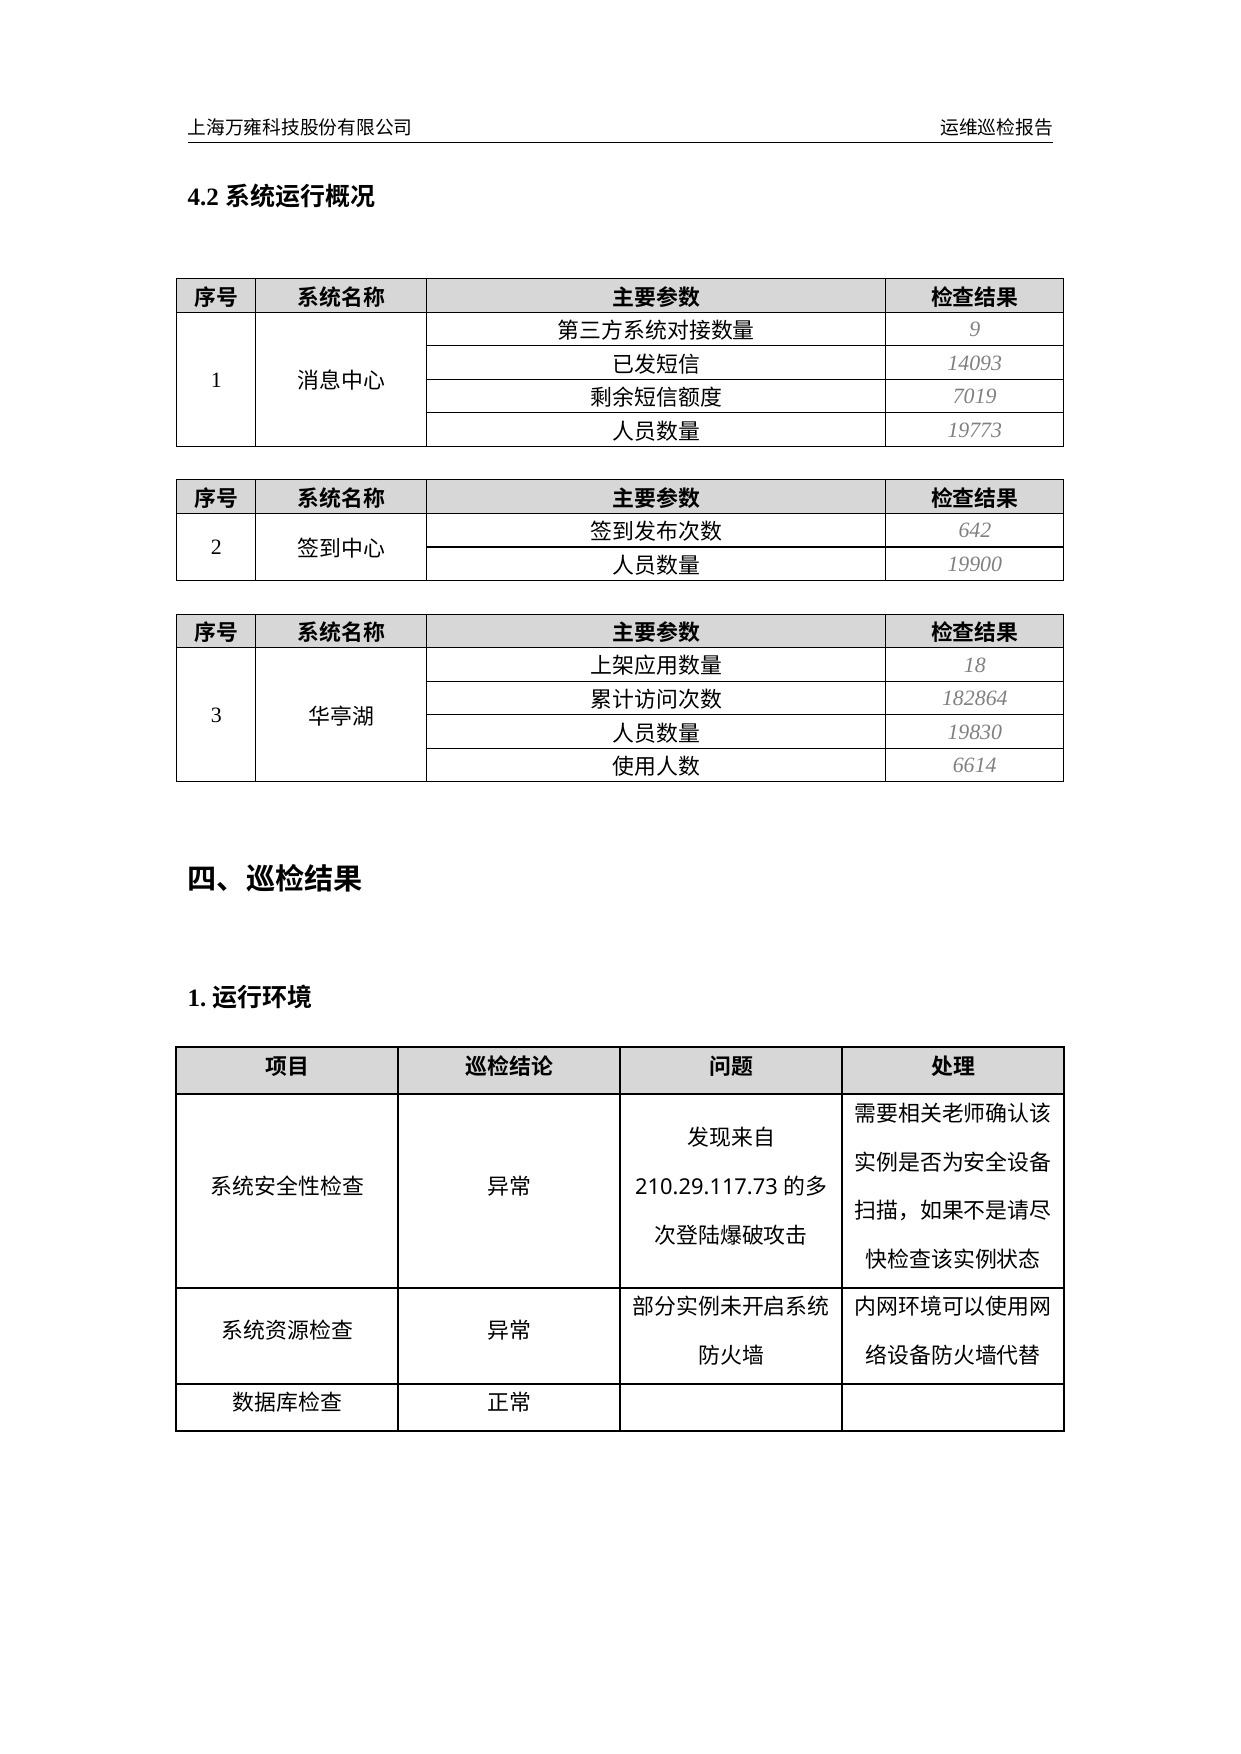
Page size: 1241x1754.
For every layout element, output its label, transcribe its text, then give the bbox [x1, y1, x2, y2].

table_header 序号 [177, 279, 255, 312]
table_cell 1 [177, 313, 255, 446]
table_header 主要参数 [427, 279, 885, 312]
table_cell 7019 [886, 380, 1063, 412]
table_header 系统名称 [256, 480, 426, 513]
table_header 序号 [177, 615, 255, 647]
table_header 项目 [177, 1048, 397, 1093]
table_header 检查结果 [886, 480, 1063, 513]
table_header 问题 [621, 1048, 841, 1093]
table_cell 已发短信 [427, 346, 885, 379]
table_cell 消息中心 [256, 313, 426, 446]
table_cell 异常 [399, 1095, 619, 1287]
table_cell 异常 [399, 1289, 619, 1382]
table_cell 签到发布次数 [427, 514, 885, 546]
table_cell 人员数量 [427, 413, 885, 446]
table_cell 内网环境可以使用网络设备防火墙代替 [843, 1289, 1063, 1382]
table_cell 数据库检查 [177, 1385, 397, 1429]
table_header 主要参数 [427, 615, 885, 647]
table_cell 正常 [399, 1385, 619, 1429]
table_cell 第三方系统对接数量 [427, 313, 885, 345]
table_cell 签到中心 [256, 514, 426, 580]
table_header 序号 [177, 480, 255, 513]
table_cell 系统安全性检查 [177, 1095, 397, 1287]
table_cell [843, 1385, 1063, 1429]
subtitle 4.2 系统运行概况 [187, 162, 1053, 227]
subtitle 运行环境 [187, 963, 1053, 1028]
table_cell 人员数量 [427, 548, 885, 580]
table_header 巡检结论 [399, 1048, 619, 1093]
table_cell 剩余短信额度 [427, 380, 885, 412]
table_cell 9 [886, 313, 1063, 345]
table_cell 3 [177, 648, 255, 781]
table_cell 6614 [886, 749, 1063, 781]
table_cell 19830 [886, 715, 1063, 748]
table_cell 使用人数 [427, 749, 885, 781]
table_cell 需要相关老师确认该实例是否为安全设备扫描，如果不是请尽快检查该实例状态 [843, 1095, 1063, 1287]
table_cell 2 [177, 514, 255, 580]
table_header 处理 [843, 1048, 1063, 1093]
table_cell 642 [886, 514, 1063, 546]
table_cell 系统资源检查 [177, 1289, 397, 1382]
table_cell 14093 [886, 346, 1063, 379]
table_header 检查结果 [886, 279, 1063, 312]
table_cell 人员数量 [427, 715, 885, 748]
table_header 系统名称 [256, 615, 426, 647]
table_cell 182864 [886, 682, 1063, 714]
table_cell 华亭湖 [256, 648, 426, 781]
table_cell 19900 [886, 548, 1063, 580]
table_cell 18 [886, 648, 1063, 681]
table_cell 发现来自 210.29.117.73 的多次登陆爆破攻击 [621, 1095, 841, 1287]
table_cell [621, 1385, 841, 1429]
table_header 主要参数 [427, 480, 885, 513]
table_cell 部分实例未开启系统防火墙 [621, 1289, 841, 1382]
table_cell 19773 [886, 413, 1063, 446]
subtitle 巡检结果 [187, 844, 1053, 909]
table_header 系统名称 [256, 279, 426, 312]
table_header 检查结果 [886, 615, 1063, 647]
table_cell 上架应用数量 [427, 648, 885, 681]
table_cell 累计访问次数 [427, 682, 885, 714]
